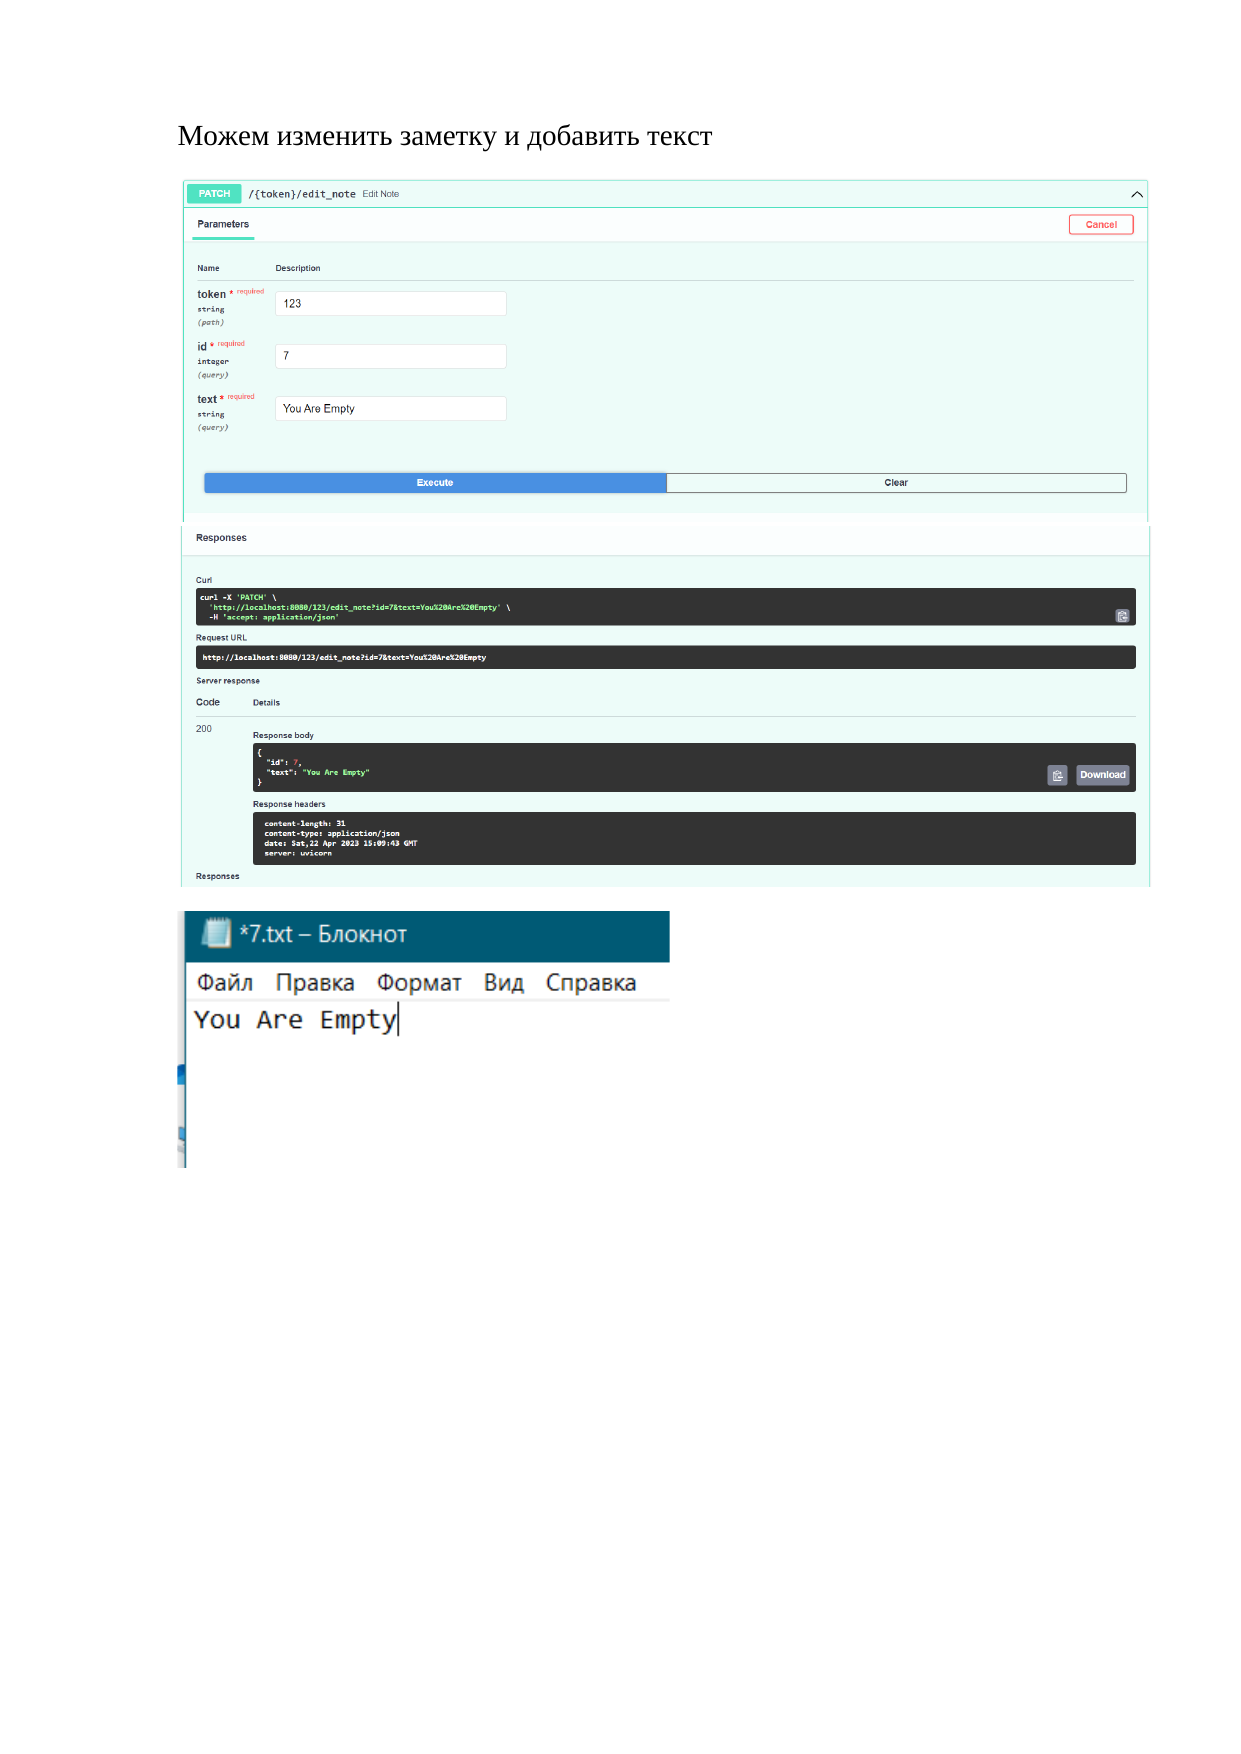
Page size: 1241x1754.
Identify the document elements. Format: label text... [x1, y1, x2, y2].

picture [320, 925, 331, 942]
picture [267, 927, 292, 942]
picture [201, 917, 231, 948]
picture [332, 930, 381, 942]
picture [177, 526, 1152, 887]
picture [385, 930, 397, 942]
text Можем изменить заметку и добавить текст [177, 118, 1152, 152]
picture [398, 930, 406, 942]
picture [177, 177, 1152, 522]
picture [251, 925, 261, 942]
picture [241, 925, 248, 934]
picture [177, 911, 670, 1168]
